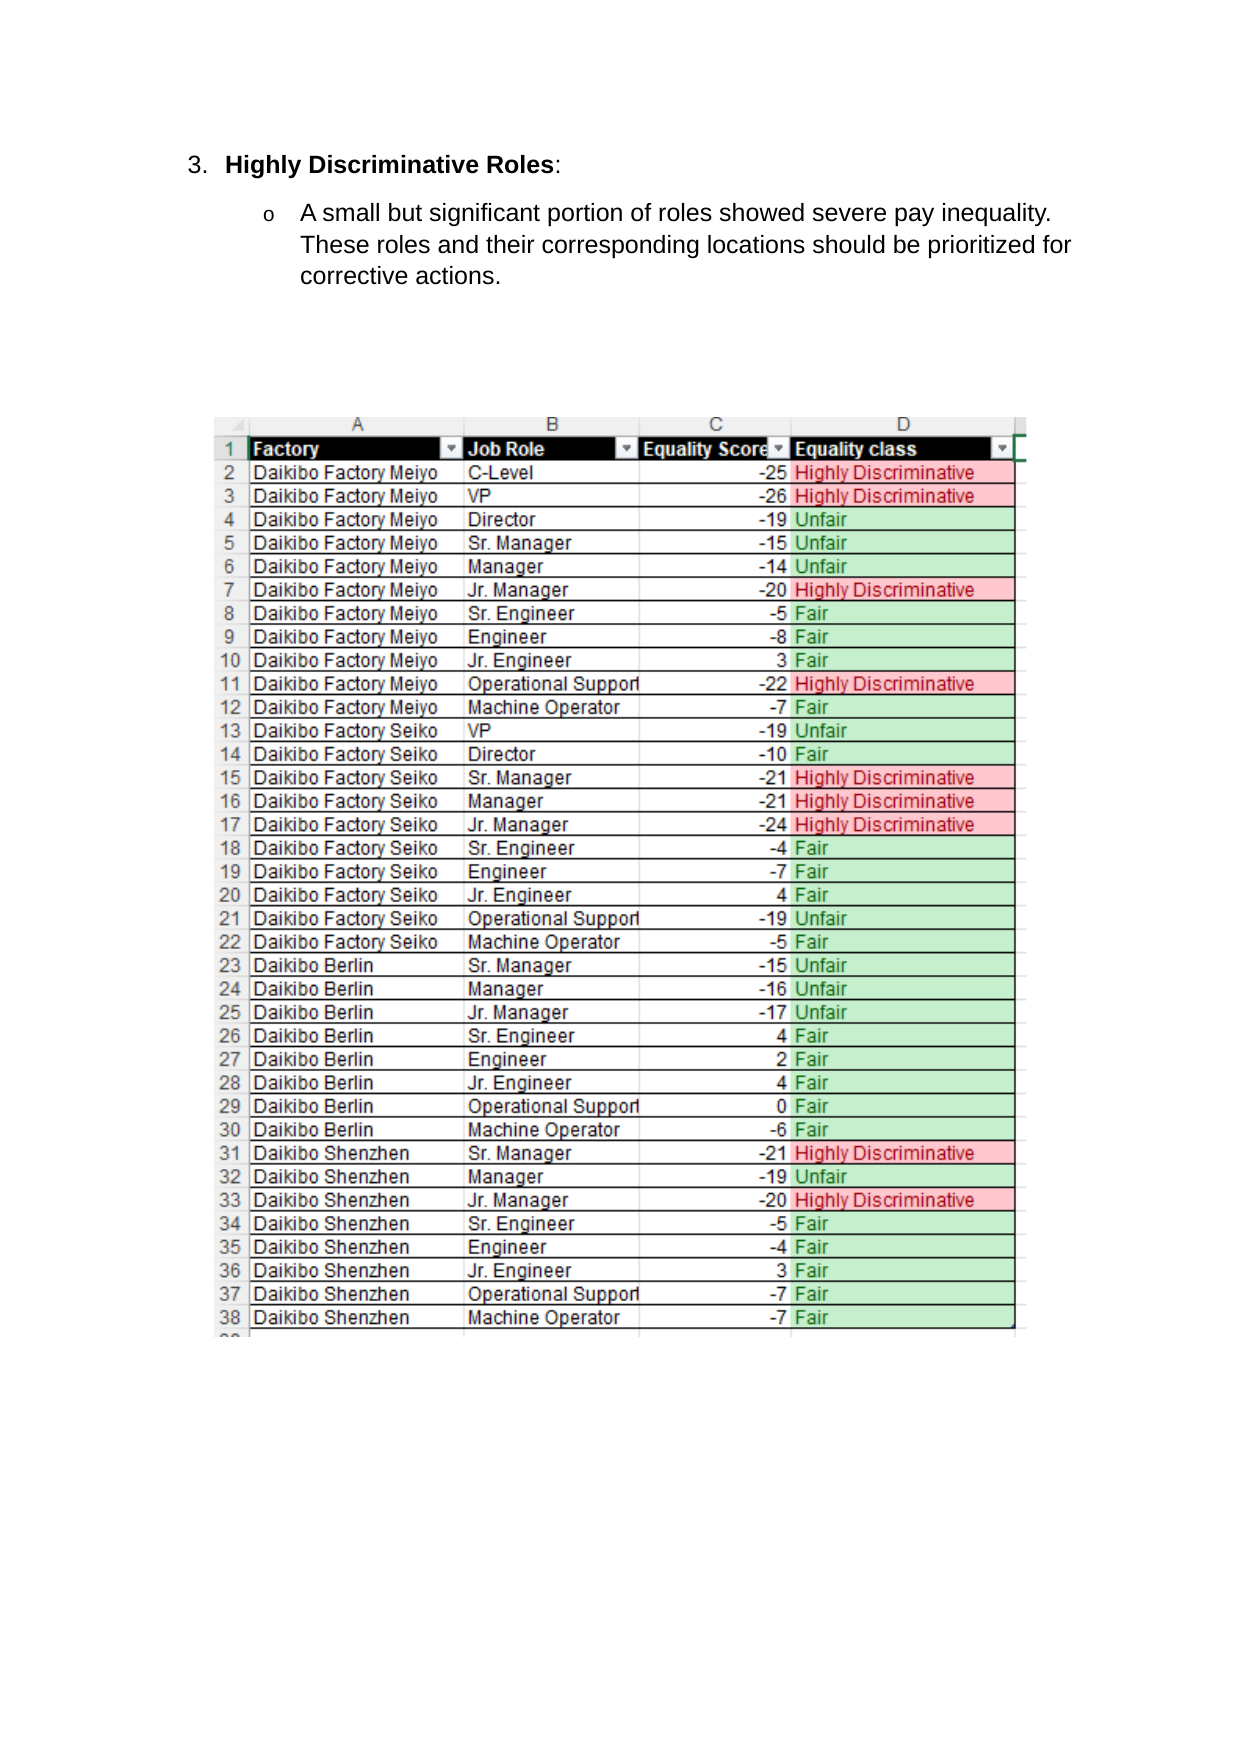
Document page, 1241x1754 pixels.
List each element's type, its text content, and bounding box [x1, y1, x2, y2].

list Highly Discriminative Roles: [187, 150, 1090, 179]
picture [213, 417, 1027, 1337]
list A small but significant portion of roles showed severe pay inequality. These roles and their corresponding locations should be prioritized for corrective actions. [262, 198, 1090, 289]
